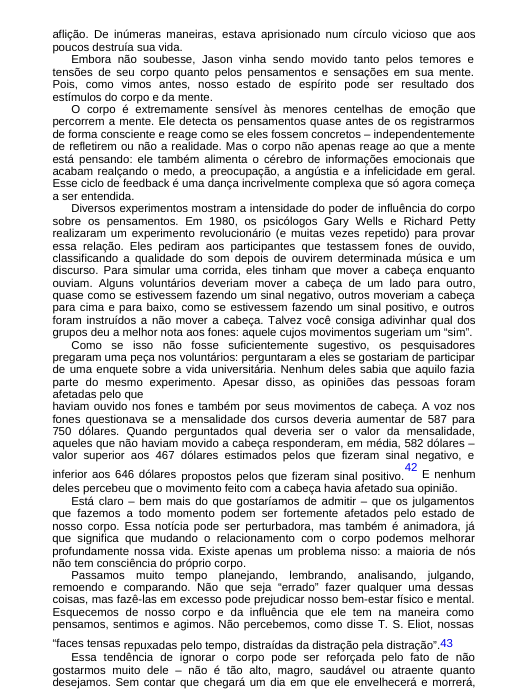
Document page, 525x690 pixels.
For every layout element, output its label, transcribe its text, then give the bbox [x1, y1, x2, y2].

text haviam ouvido nos fones e também por seus movimentos de cabeça. A voz nos fones questionava se a mensalidade dos cursos deveria aumentar de 587 para 750 dólares. Quando perguntados qual deveria ser o valor da mensalidade, aqueles que não haviam movido a cabeça responderam, em média, 582 dólares – valor superior aos 467 dólares estimados pelos que fizeram sinal negativo, e inferior aos 646 dólares propostos pelos que fizeram sinal positivo.42 E nenhum deles percebeu que o movimento feito com a cabeça havia afetado sua opinião. [52, 401, 476, 495]
text Como se isso não fosse suficientemente sugestivo, os pesquisadores pregaram uma peça nos voluntários: perguntaram a eles se gostariam de participar de uma enquete sobre a vida universitária. Nenhum deles sabia que aquilo fazia parte do mesmo experimento. Apesar disso, as opiniões das pessoas foram afetadas pelo que [52, 339, 476, 401]
text Passamos muito tempo planejando, lembrando, analisando, julgando, remoendo e comparando. Não que seja “errado” fazer qualquer uma dessas coisas, mas fazê-las em excesso pode prejudicar nosso bem-estar físico e mental. Esquecemos de nosso corpo e da influência que ele tem na maneira como pensamos, sentimos e agimos. Não percebemos, como disse T. S. Eliot, nossas “faces tensas repuxadas pelo tempo, distraídas da distração pela distração”.43 [52, 570, 475, 652]
text Embora não soubesse, Jason vinha sendo movido tanto pelos temores e tensões de seu corpo quanto pelos pensamentos e sensações em sua mente. Pois, como vimos antes, nosso estado de espírito pode ser resultado dos estímulos do corpo e da mente. [52, 54, 475, 103]
text O corpo é extremamente sensível às menores centelhas de emoção que percorrem a mente. Ele detecta os pensamentos quase antes de os registrarmos de forma consciente e reage como se eles fossem concretos – independentemente de refletirem ou não a realidade. Mas o corpo não apenas reage ao que a mente está pensando: ele também alimenta o cérebro de informações emocionais que acabam realçando o medo, a preocupação, a angústia e a infelicidade em geral. Esse ciclo de feedback é uma dança incrivelmente complexa que só agora começa a ser entendida. [52, 103, 476, 203]
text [52, 29, 476, 54]
text Está claro – bem mais do que gostaríamos de admitir – que os julgamentos que fazemos a todo momento podem ser fortemente afetados pelo estado de nosso corpo. Essa notícia pode ser perturbadora, mas também é animadora, já que significa que mudando o relacionamento com o corpo podemos melhorar profundamente nossa vida. Existe apenas um problema nisso: a maioria de nós não tem consciência do próprio corpo. [52, 495, 476, 570]
text Diversos experimentos mostram a intensidade do poder de influência do corpo sobre os pensamentos. Em 1980, os psicólogos Gary Wells e Richard Petty realizaram um experimento revolucionário (e muitas vezes repetido) para provar essa relação. Eles pediram aos participantes que testassem fones de ouvido, classificando a qualidade do som depois de ouvirem determinada música e um discurso. Para simular uma corrida, eles tinham que mover a cabeça enquanto ouviam. Alguns voluntários deveriam mover a cabeça de um lado para outro, quase como se estivessem fazendo um sinal negativo, outros moveriam a cabeça para cima e para baixo, como se estivessem fazendo um sinal positivo, e outros foram instruídos a não mover a cabeça. Talvez você consiga adivinhar qual dos grupos deu a melhor nota aos fones: aquele cujos movimentos sugeriam um “sim”. [52, 203, 476, 339]
